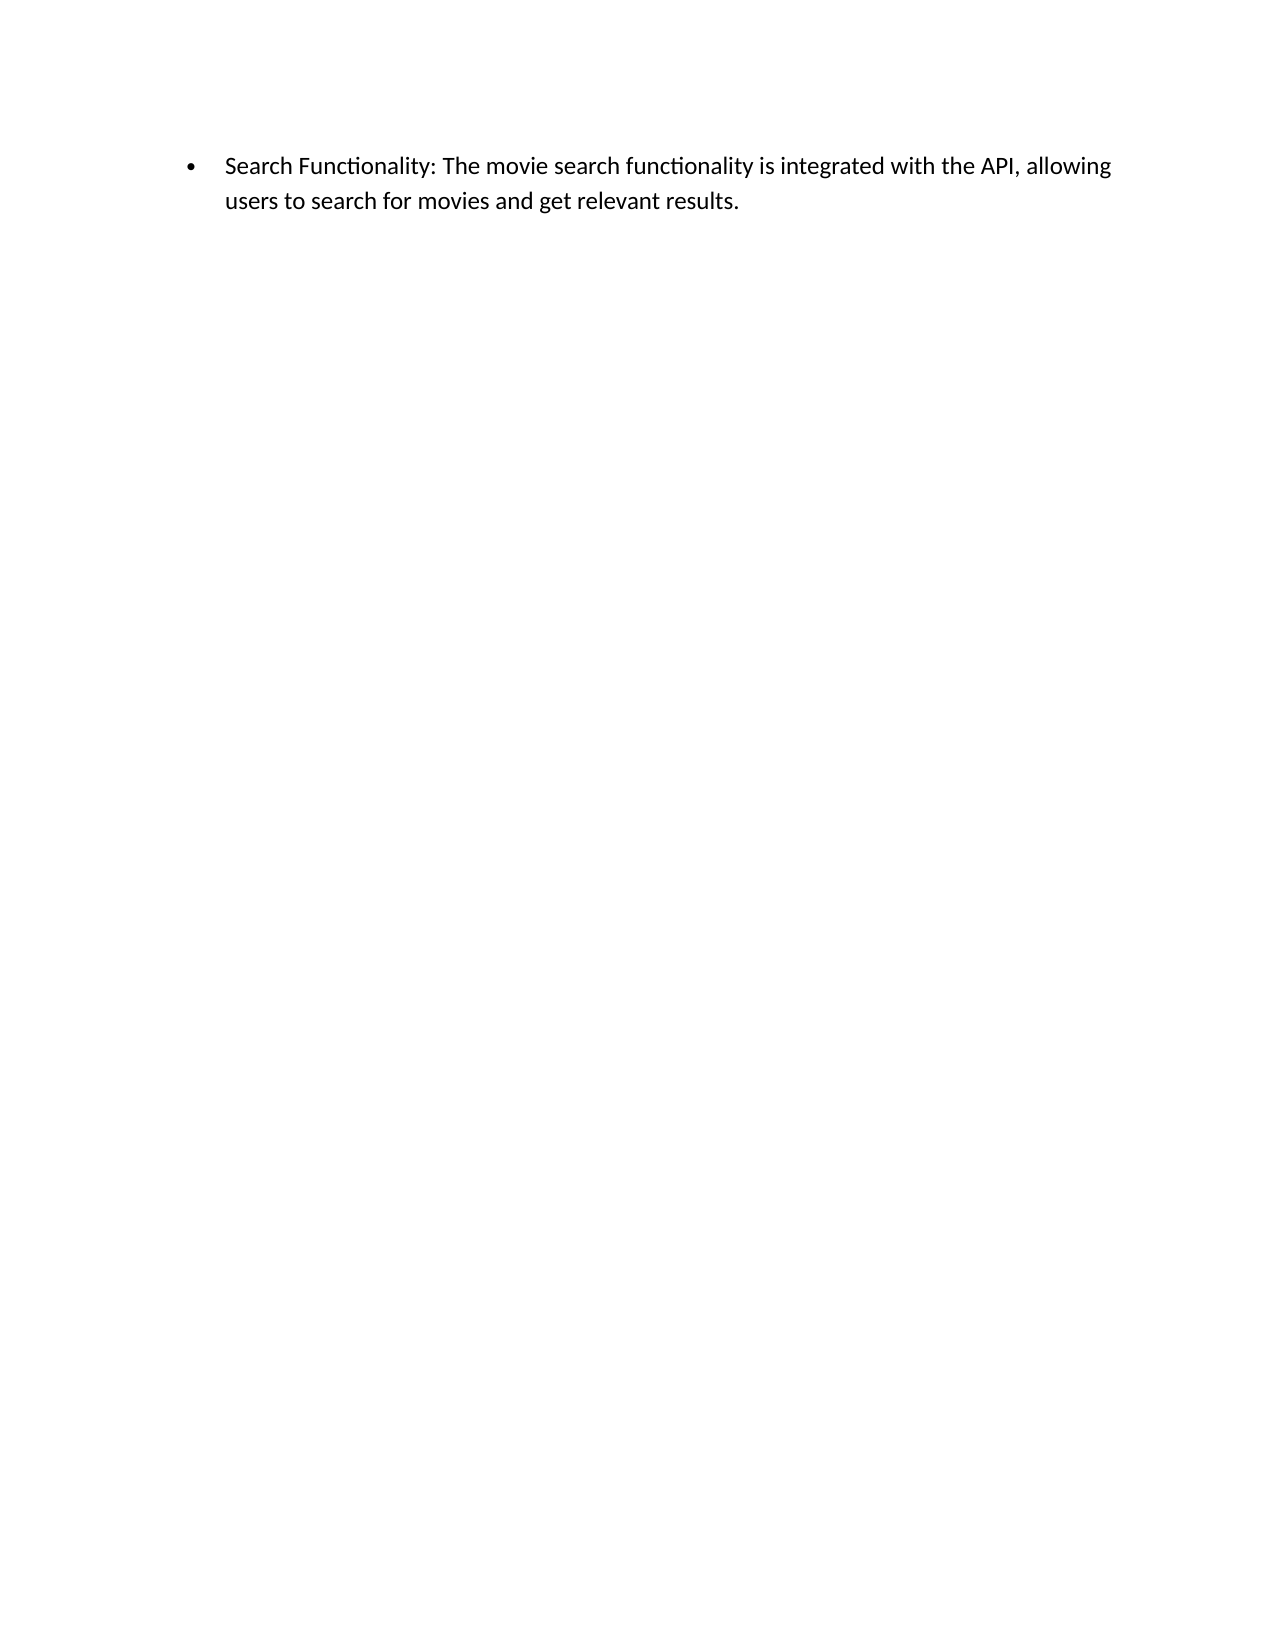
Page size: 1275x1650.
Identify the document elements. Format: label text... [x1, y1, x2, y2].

list Search Functionality: The movie search functionality is integrated with the API, allowing users to search for movies and get relevant results. [187, 150, 1125, 216]
